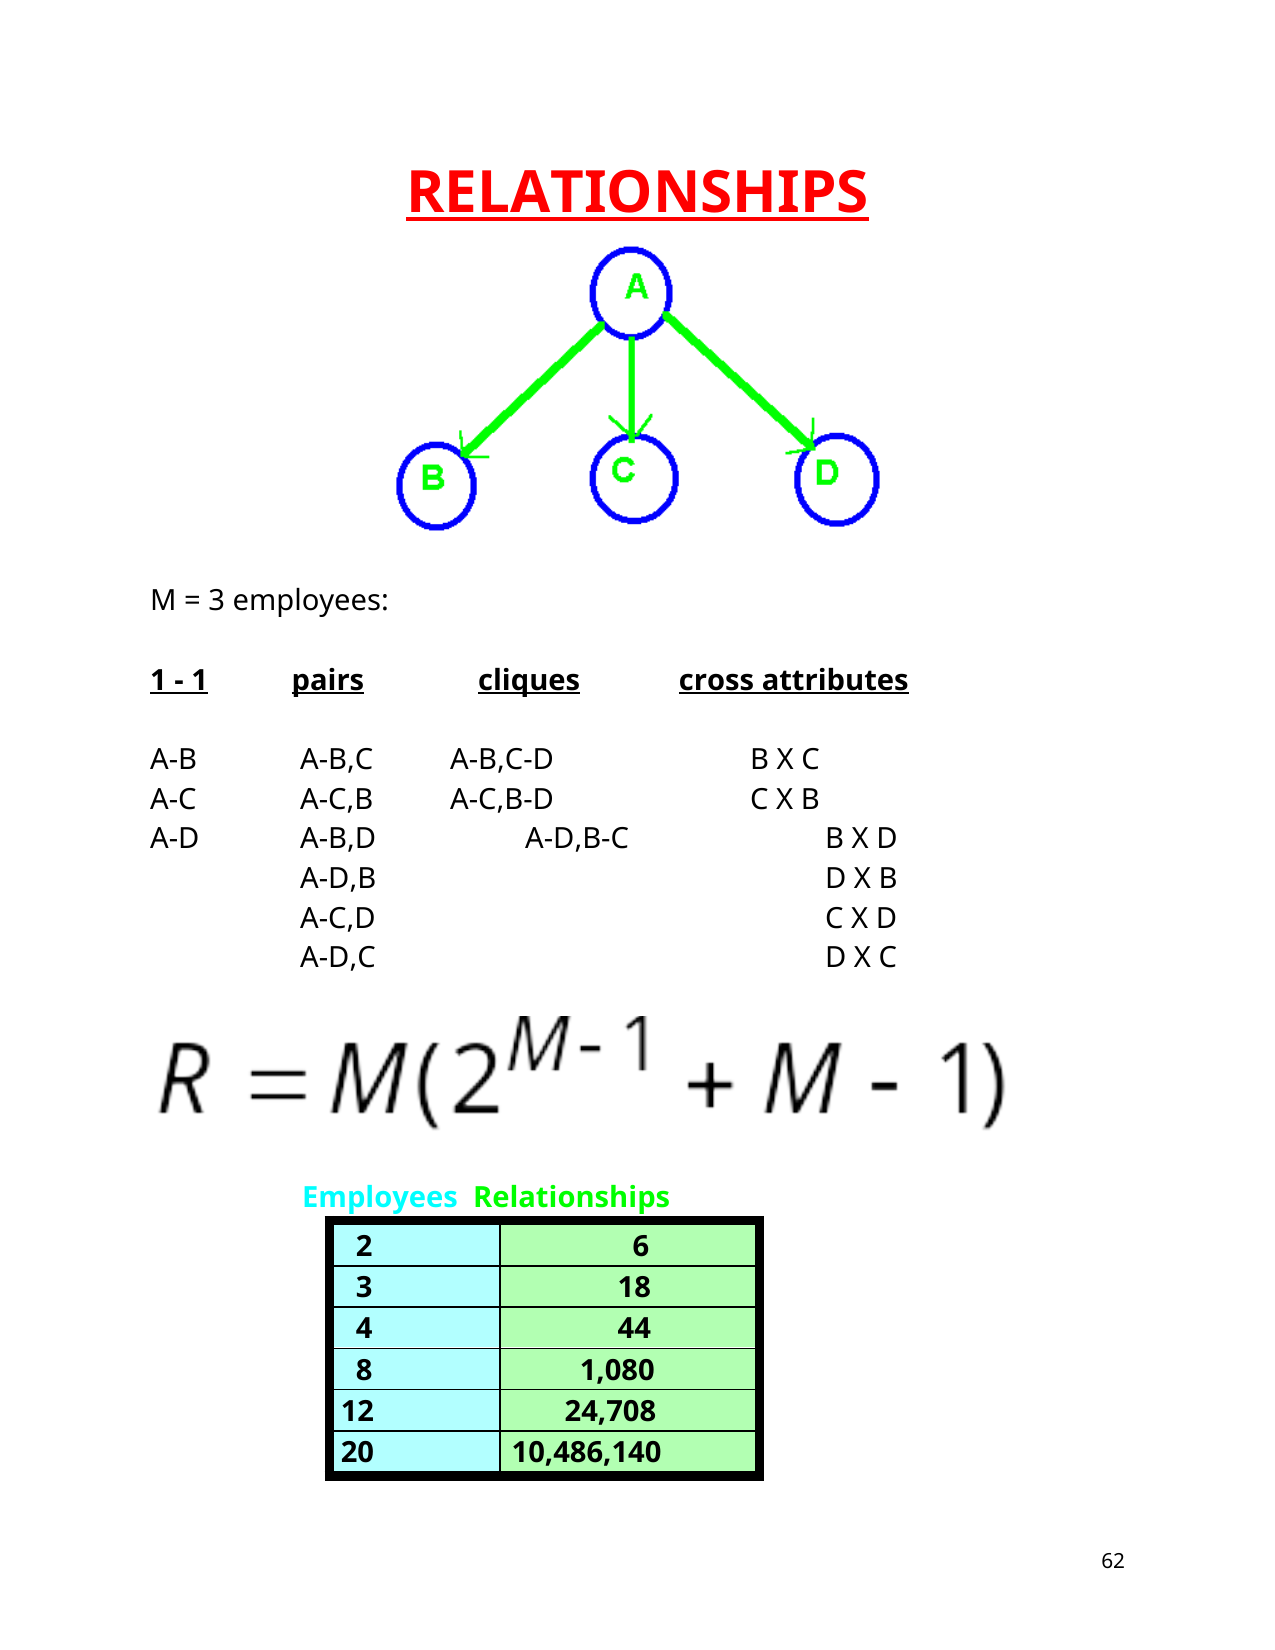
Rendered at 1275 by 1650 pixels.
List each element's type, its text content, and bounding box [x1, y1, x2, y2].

text A-B A-B,C A-B,C-D B X C [150, 738, 1125, 778]
table_cell 18 [501, 1267, 755, 1306]
text A-D,B D X B [150, 857, 1125, 897]
table_cell 8 [334, 1349, 499, 1389]
table_cell 12 [334, 1390, 499, 1430]
table_cell 4 [334, 1308, 499, 1347]
table_cell 20 [334, 1432, 499, 1471]
table_cell 44 [501, 1308, 755, 1347]
text Employees Relationships [150, 1176, 1125, 1216]
text A-C,D C X D [150, 897, 1125, 937]
text A-D,C D X C [150, 937, 1125, 976]
table_cell 10,486,140 [501, 1432, 755, 1471]
picture [325, 229, 950, 580]
table_header 6 [501, 1225, 755, 1265]
table_cell 24,708 [501, 1390, 755, 1430]
text A-D A-B,D A-D,B-C B X D [150, 818, 1125, 857]
table_cell 1,080 [501, 1349, 755, 1389]
table_header 2 [334, 1225, 499, 1265]
text A-C A-C,B A-C,B-D C X B [150, 778, 1125, 818]
text 1 - 1 pairs cliques cross attributes [150, 659, 1125, 698]
text M = 3 employees: [150, 579, 1125, 619]
table_cell 3 [334, 1267, 499, 1306]
text RELATIONSHIPS [150, 150, 1125, 229]
